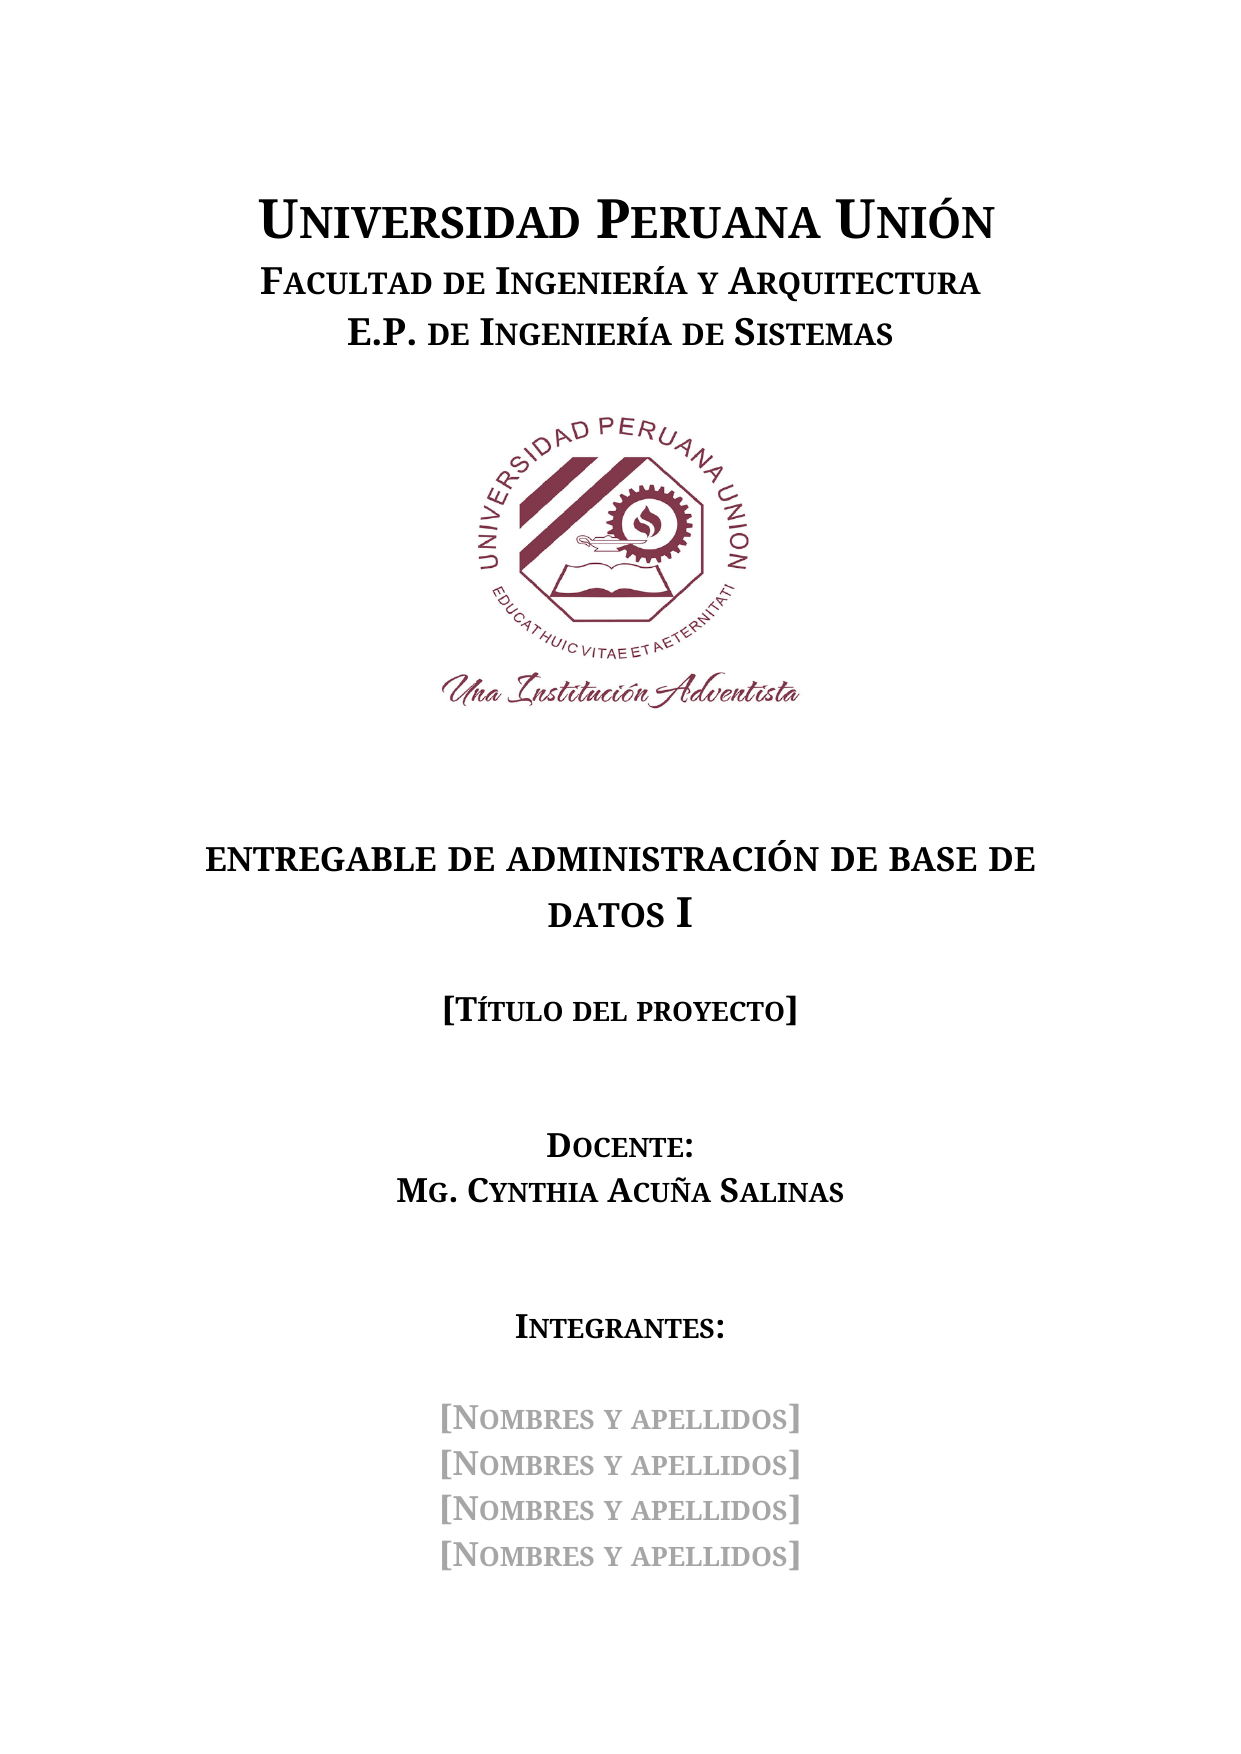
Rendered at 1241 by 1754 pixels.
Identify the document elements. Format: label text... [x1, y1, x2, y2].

text [Nombres y apellidos] [150, 1394, 1090, 1439]
text Universidad Peruana Unión [150, 180, 1090, 254]
text E.P. de Ingeniería de Sistemas [150, 305, 1090, 356]
text Facultad de Ingeniería y Arquitectura [150, 254, 1090, 305]
text Integrantes: [150, 1303, 1090, 1349]
text [Título del proyecto] [150, 985, 1090, 1031]
text entregable de administración de base de datos I [150, 826, 1090, 940]
picture [425, 412, 815, 713]
text Mg. Cynthia Acuña Salinas [150, 1167, 1090, 1212]
text [Nombres y apellidos] [150, 1485, 1090, 1530]
text Docente: [150, 1122, 1090, 1167]
text [Nombres y apellidos] [150, 1530, 1090, 1576]
text [Nombres y apellidos] [150, 1439, 1090, 1485]
